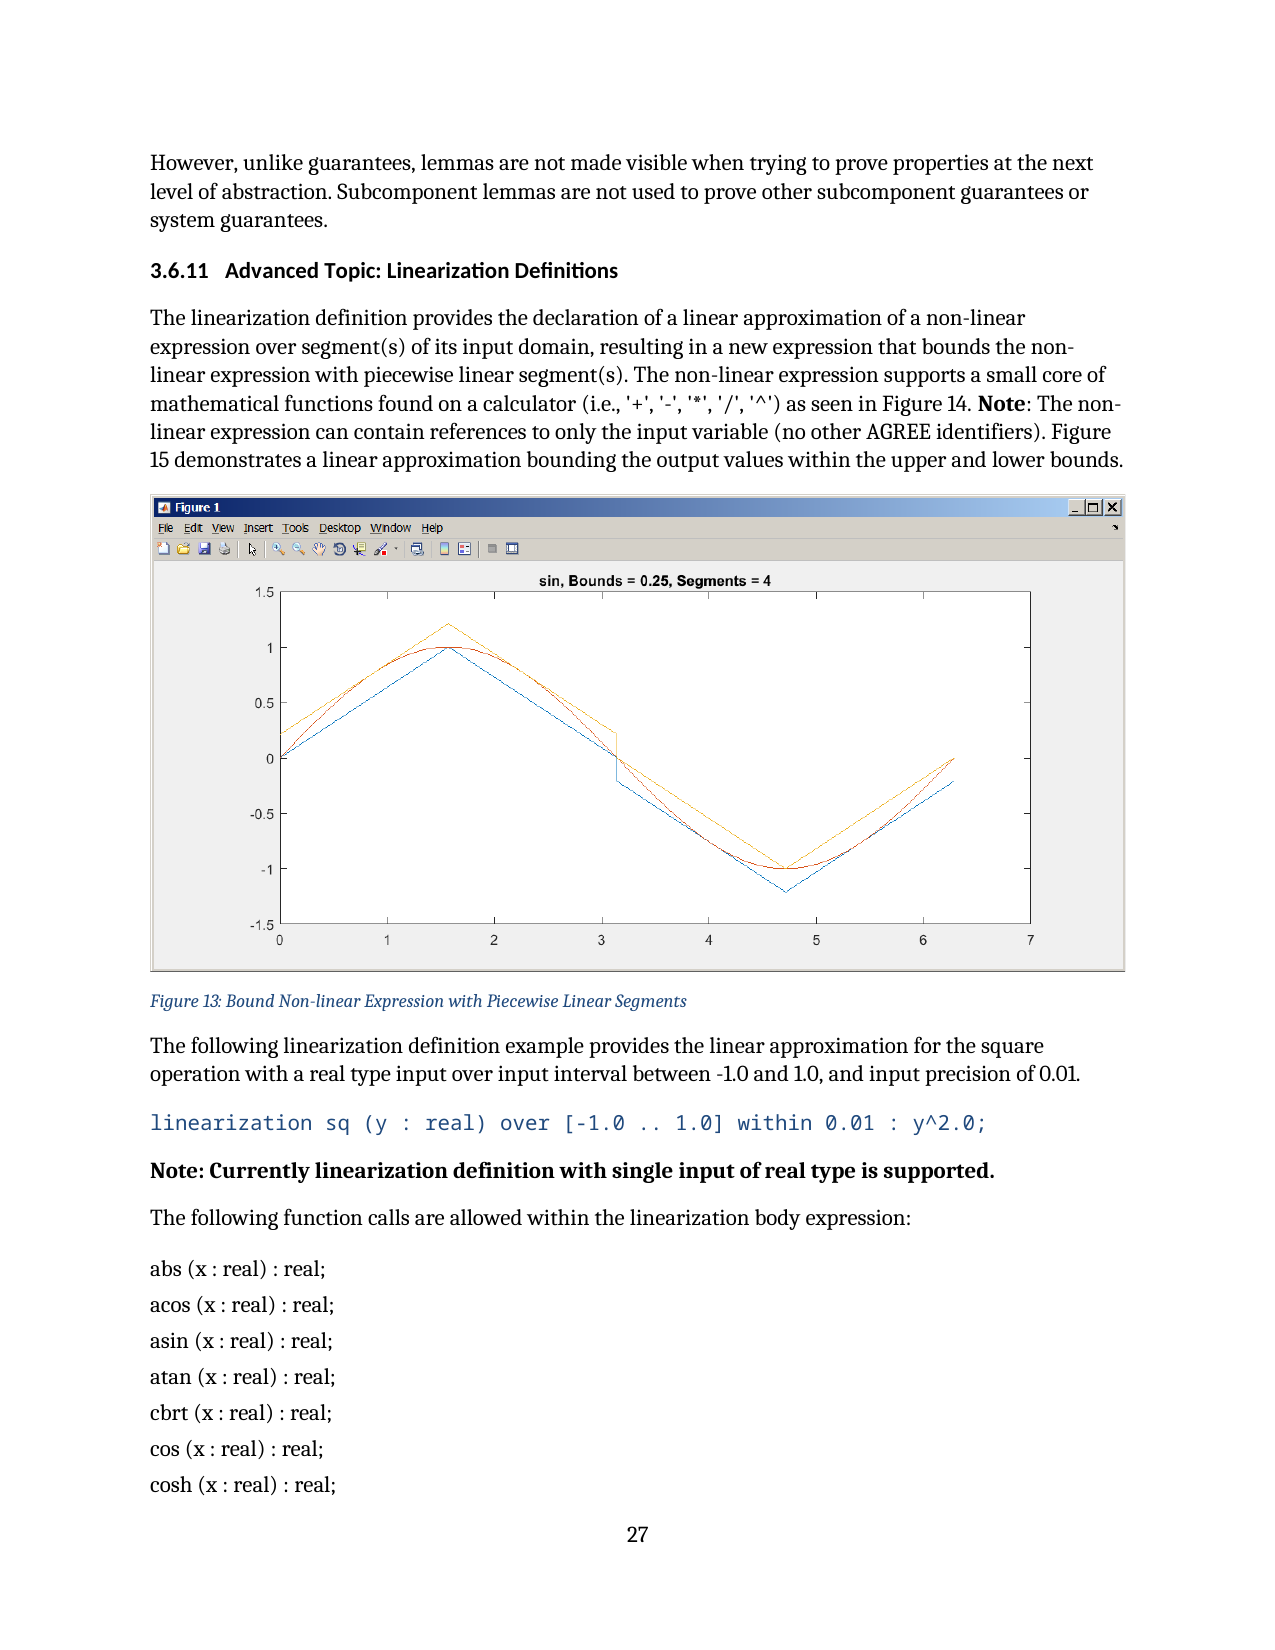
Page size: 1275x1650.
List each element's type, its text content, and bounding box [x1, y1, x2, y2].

text The following function calls are allowed within the linearization body expression: [150, 1205, 1125, 1231]
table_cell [139, 1468, 1114, 1498]
text The linearization definition provides the declaration of a linear approximation of a non-linear expression over segment(s) of its input domain, resulting in a new expression that bounds the non-linear expression with piecewise linear segment(s). The non-linear expression supports a small core of mathematical functions found on a calculator (i.e., '+', '-', '*', '/', '^') as seen in Figure 14. Note: The non-linear expression can contain references to only the input variable (no other AGREE identifiers). Figure 15 demonstrates a linear approximation bounding the output values within the upper and lower bounds. [150, 305, 1125, 474]
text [150, 150, 1125, 233]
table_cell cos (x : real) : real; [139, 1432, 1114, 1468]
table_header abs (x : real) : real; [139, 1252, 1114, 1288]
text Note: Currently linearization definition with single input of real type is supported. [150, 1158, 1125, 1184]
table_cell acos (x : real) : real; [139, 1288, 1114, 1324]
subtitle Advanced Topic: Linearization Definitions [150, 256, 1125, 284]
picture [150, 494, 1125, 972]
table_cell atan (x : real) : real; [139, 1360, 1114, 1396]
text linearization sq (y : real) over [-1.0 .. 1.0] within 0.01 : y^2.0; [150, 1108, 1125, 1137]
table_cell asin (x : real) : real; [139, 1324, 1114, 1360]
text Figure 13: Bound Non-linear Expression with Piecewise Linear Segments [150, 990, 1125, 1012]
text The following linearization definition example provides the linear approximation for the square operation with a real type input over input interval between -1.0 and 1.0, and input precision of 0.01. [150, 1033, 1125, 1087]
table_cell cbrt (x : real) : real; [139, 1396, 1114, 1432]
